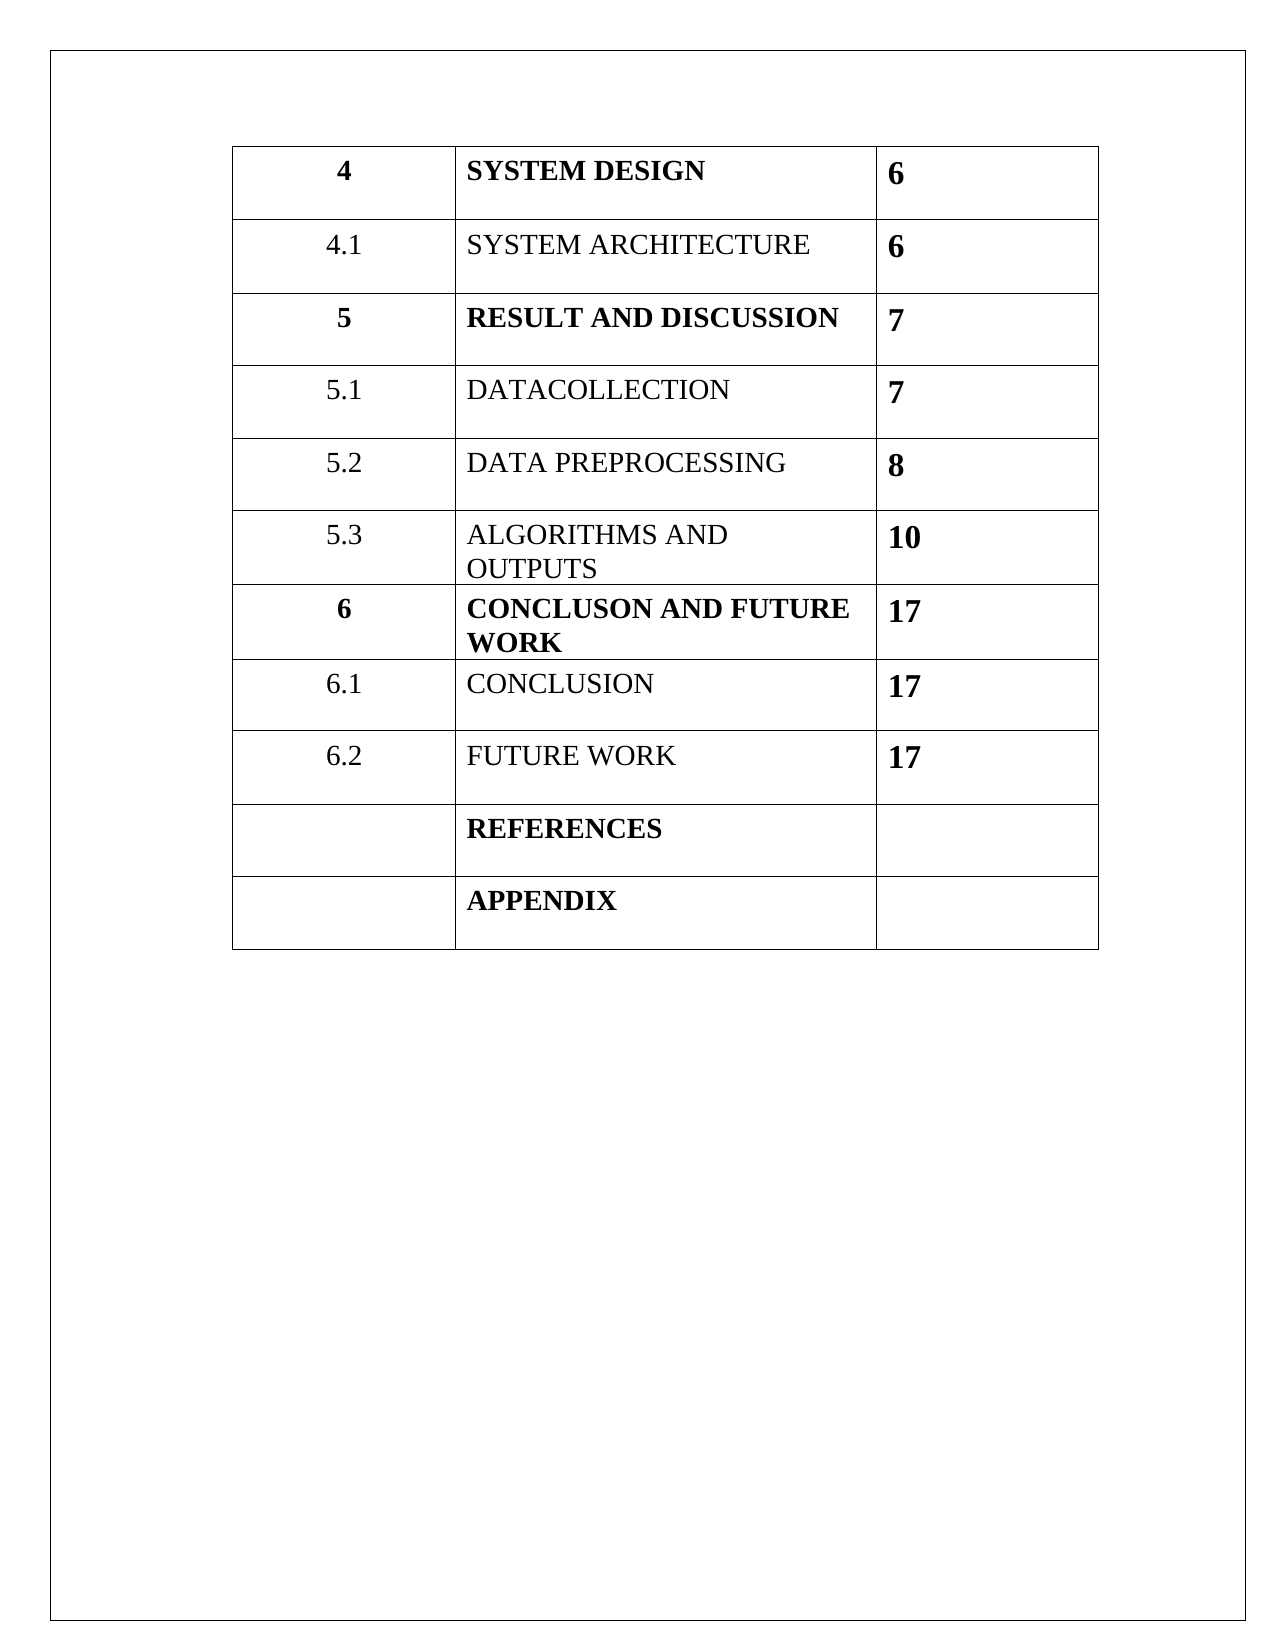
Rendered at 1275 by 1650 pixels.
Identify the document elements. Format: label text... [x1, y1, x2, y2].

table_cell 8 [877, 439, 1098, 510]
table_cell APPENDIX [456, 877, 876, 949]
table_cell [233, 877, 455, 949]
table_cell 17 [877, 660, 1098, 730]
table_cell FUTURE WORK [456, 731, 876, 804]
table_cell DATA PREPROCESSING [456, 439, 876, 510]
table_cell 4.1 [233, 220, 455, 293]
table_cell [233, 805, 455, 876]
table_cell 5.1 [233, 366, 455, 438]
table_cell 7 [877, 366, 1098, 438]
table_cell 6 [877, 220, 1098, 293]
table_cell [877, 877, 1098, 949]
table_cell 17 [877, 731, 1098, 804]
table_cell 4 [233, 147, 455, 219]
table_cell 5.3 [233, 511, 455, 584]
table_cell [877, 805, 1098, 876]
table_cell 6 [233, 585, 455, 659]
table_cell 6.2 [233, 731, 455, 804]
table_cell SYSTEM DESIGN [456, 147, 876, 219]
table_cell SYSTEM ARCHITECTURE [456, 220, 876, 293]
table_cell ALGORITHMS AND OUTPUTS [456, 511, 876, 584]
table_cell RESULT AND DISCUSSION [456, 294, 876, 364]
table_cell 5 [233, 294, 455, 364]
table_cell CONCLUSION [456, 660, 876, 730]
table_cell 6 [877, 147, 1098, 219]
table_cell CONCLUSON AND FUTURE WORK [456, 585, 876, 659]
table_cell 17 [877, 585, 1098, 659]
table_cell 6.1 [233, 660, 455, 730]
table_cell 10 [877, 511, 1098, 584]
table_cell 7 [877, 294, 1098, 364]
table_cell 5.2 [233, 439, 455, 510]
table_cell REFERENCES [456, 805, 876, 876]
table_cell DATACOLLECTION [456, 366, 876, 438]
